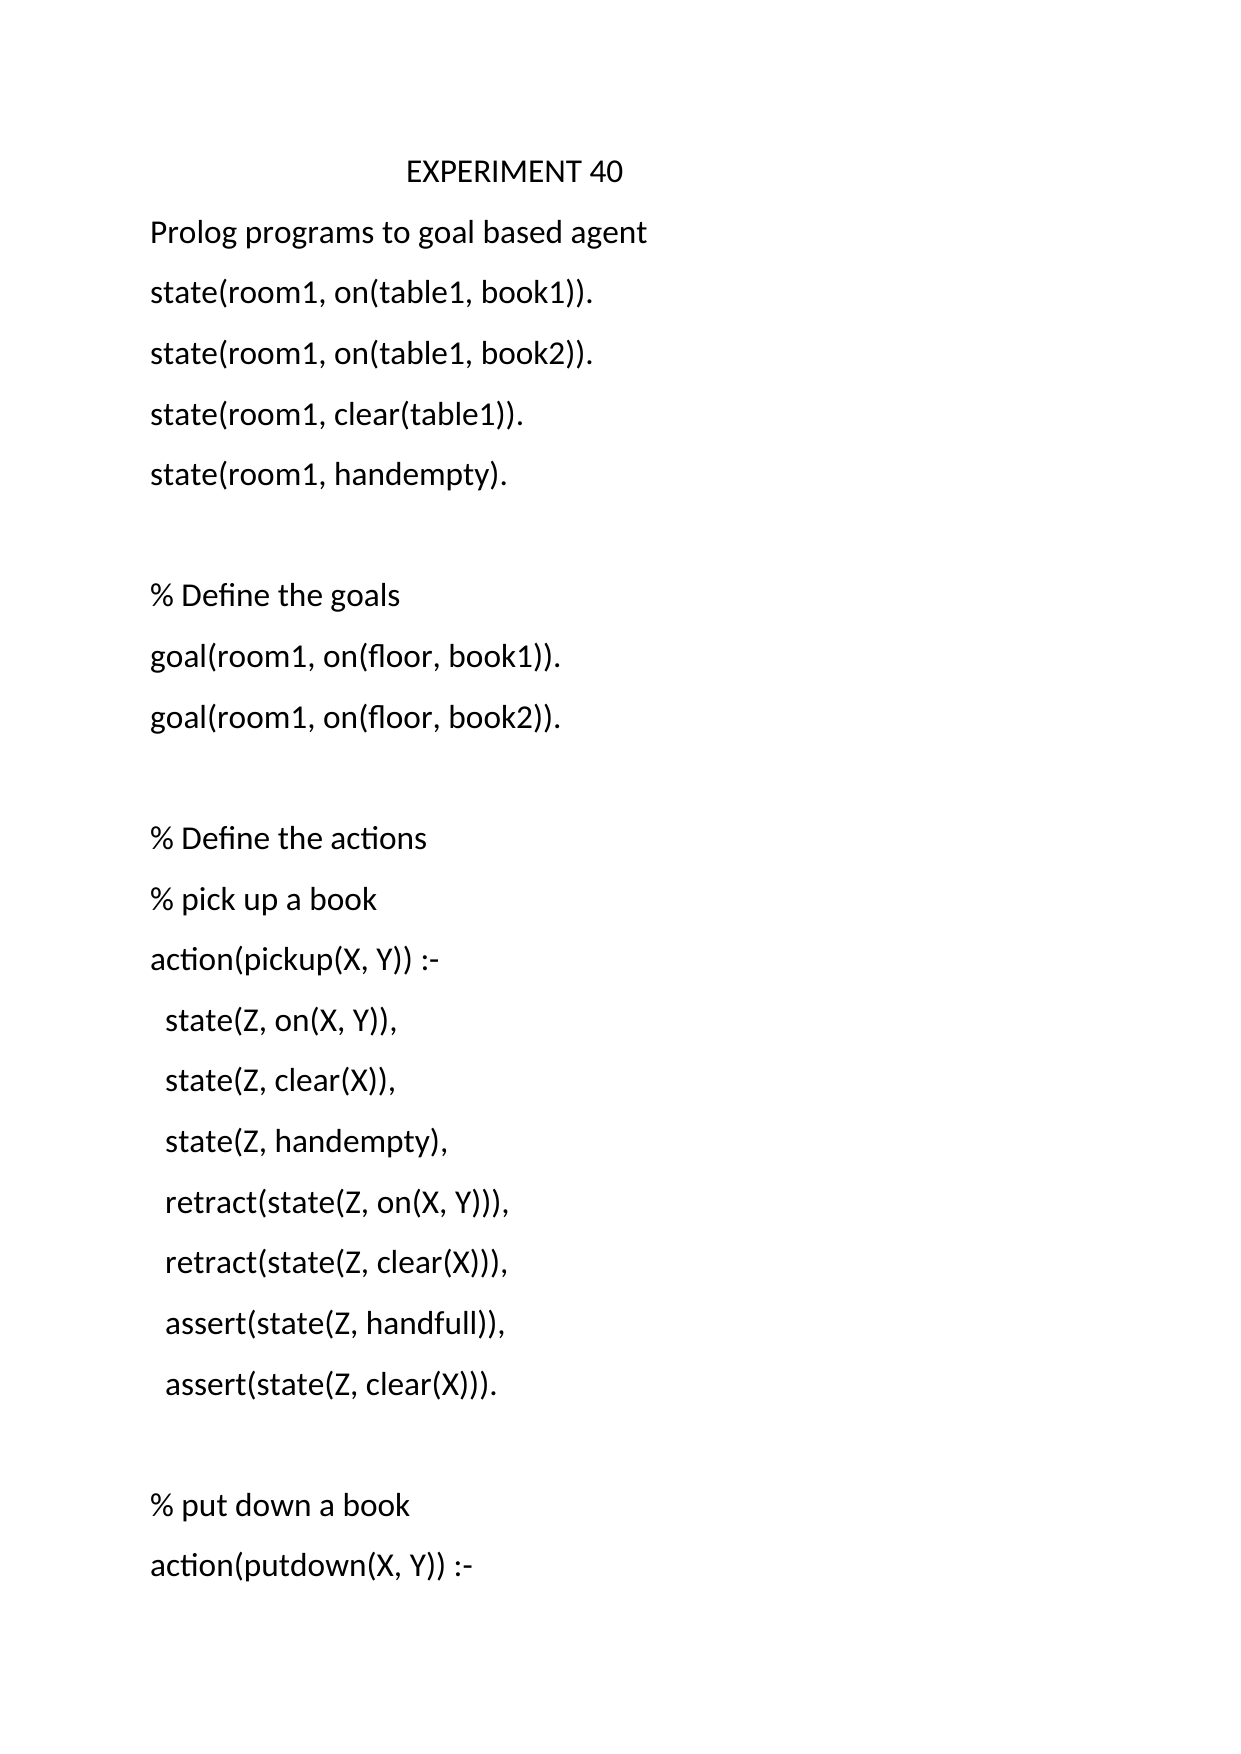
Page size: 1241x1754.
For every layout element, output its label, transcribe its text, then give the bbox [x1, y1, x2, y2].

text assert(state(Z, clear(X))). [150, 1362, 1090, 1403]
text retract(state(Z, on(X, Y))), [150, 1181, 1090, 1221]
text state(room1, handempty). [150, 453, 1090, 494]
text state(room1, on(table1, book2)). [150, 332, 1090, 373]
text assert(state(Z, handfull)), [150, 1302, 1090, 1343]
text % put down a book [150, 1484, 1090, 1524]
text Prolog programs to goal based agent [150, 211, 1090, 251]
text state(Z, clear(X)), [150, 1059, 1090, 1100]
text % Define the goals [150, 574, 1090, 615]
text EXPERIMENT 40 [150, 150, 1090, 191]
text retract(state(Z, clear(X))), [150, 1241, 1090, 1282]
text state(Z, handempty), [150, 1120, 1090, 1161]
text state(room1, on(table1, book1)). [150, 271, 1090, 312]
text goal(room1, on(floor, book2)). [150, 696, 1090, 736]
text state(Z, on(X, Y)), [150, 999, 1090, 1039]
text action(putdown(X, Y)) :- [150, 1544, 1090, 1585]
text action(pickup(X, Y)) :- [150, 938, 1090, 979]
text goal(room1, on(floor, book1)). [150, 635, 1090, 676]
text % Define the actions [150, 817, 1090, 858]
text state(room1, clear(table1)). [150, 392, 1090, 433]
text % pick up a book [150, 877, 1090, 918]
